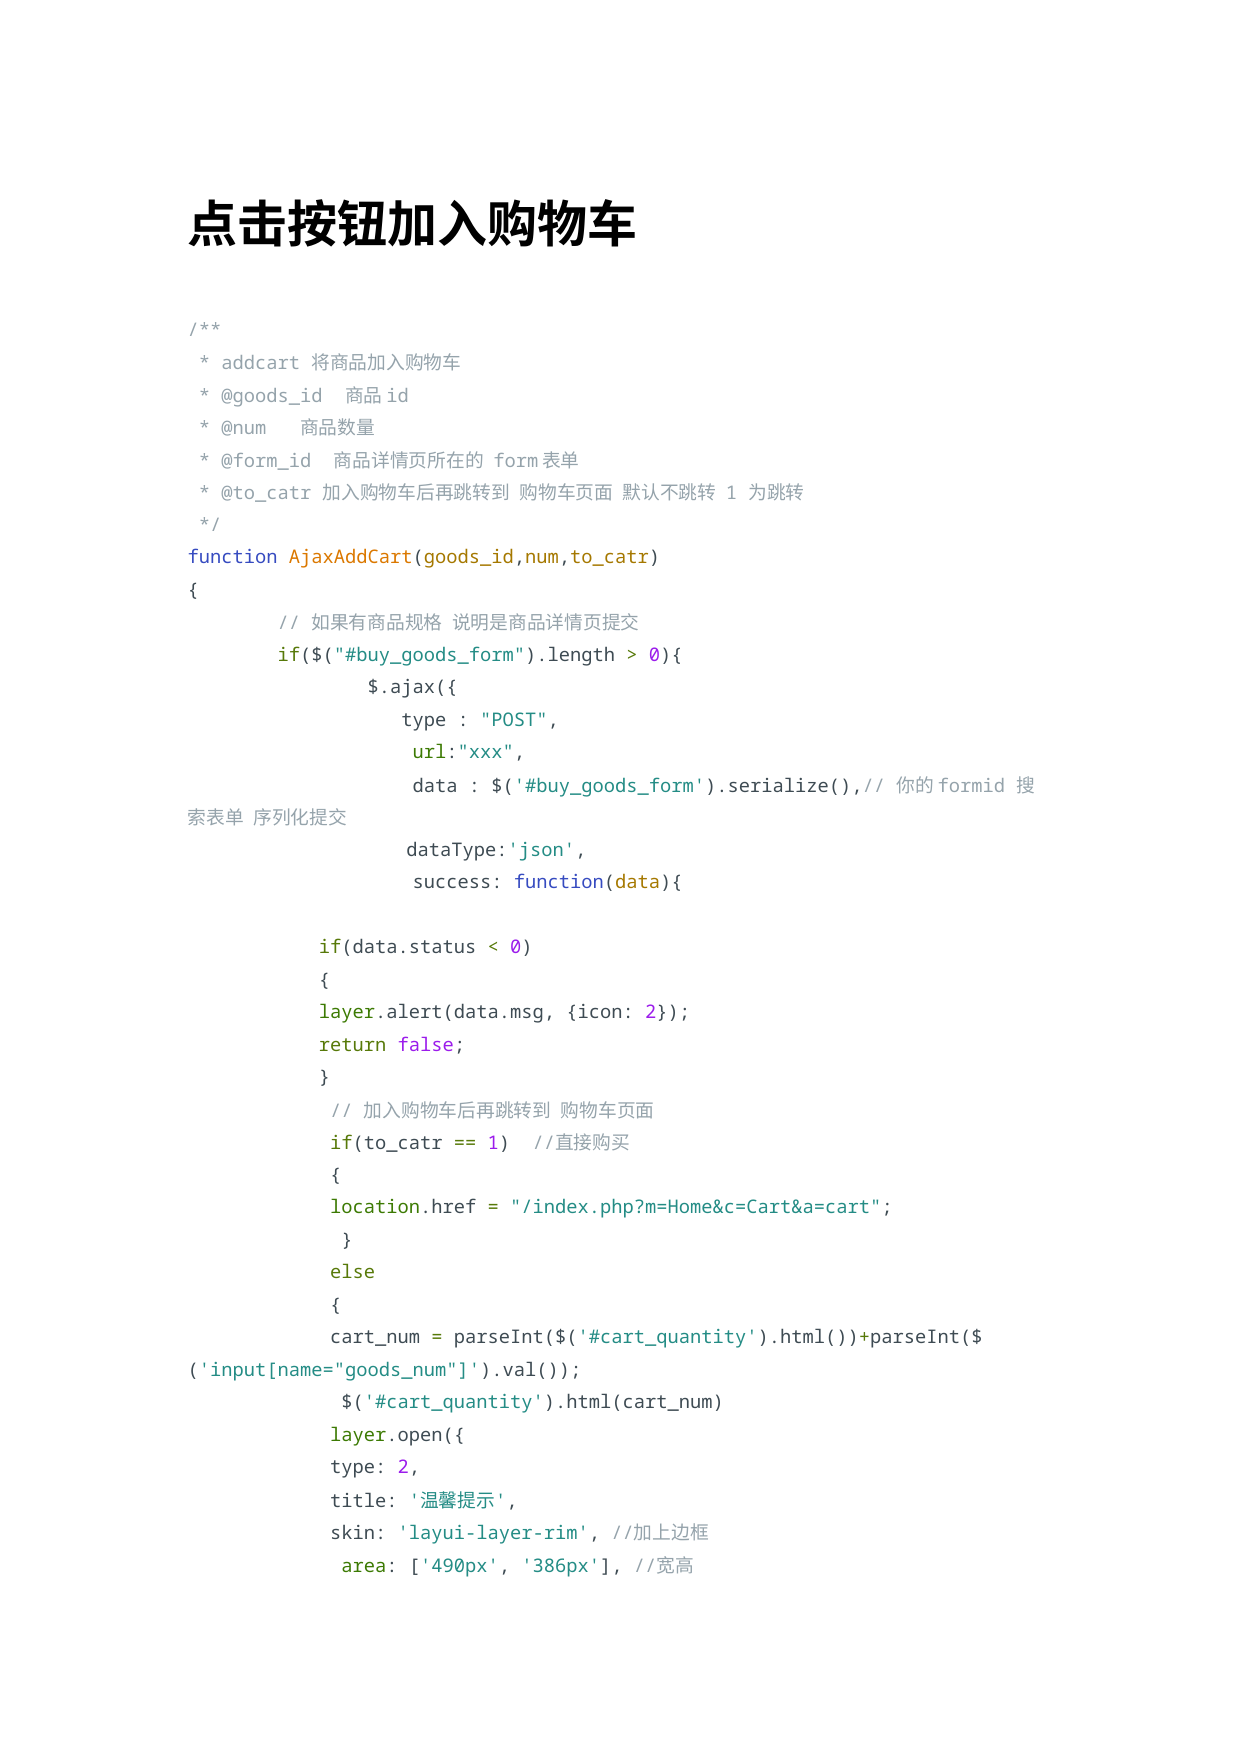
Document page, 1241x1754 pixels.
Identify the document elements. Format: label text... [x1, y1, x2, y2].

text url:"xxx", [187, 735, 1053, 768]
text type: 2, [187, 1450, 1053, 1483]
text /** [187, 313, 1053, 345]
text area: ['490px', '386px'], //宽高 [187, 1548, 1053, 1580]
text * @num 商品数量 [187, 410, 1053, 443]
text $('#cart_quantity').html(cart_num) [187, 1385, 1053, 1418]
text else [187, 1255, 1053, 1288]
text * @to_catr 加入购物车后再跳转到 购物车页面 默认不跳转 1 为跳转 [187, 475, 1053, 508]
text * addcart 将商品加入购物车 [187, 345, 1053, 378]
text title: '温馨提示', [187, 1483, 1053, 1515]
text { [187, 573, 1053, 605]
text location.href = "/index.php?m=Home&c=Cart&a=cart"; [187, 1190, 1053, 1223]
text { [187, 1288, 1053, 1320]
text success: function(data){ [187, 865, 1053, 898]
text */ [187, 508, 1053, 540]
text cart_num = parseInt($('#cart_quantity').html())+parseInt($('input[name="goods_num"]').val()); [187, 1320, 1053, 1385]
text { [187, 963, 1053, 995]
text * @form_id 商品详情页所在的 form表单 [187, 443, 1053, 475]
text } [187, 1060, 1053, 1093]
text $.ajax({ [187, 670, 1053, 703]
text dataType:'json', [187, 833, 1053, 865]
text if(data.status < 0) [187, 930, 1053, 963]
text } [187, 1223, 1053, 1255]
text layer.open({ [187, 1418, 1053, 1450]
text { [187, 1158, 1053, 1190]
text // 如果有商品规格 说明是商品详情页提交 [187, 605, 1053, 638]
text * @goods_id 商品id [187, 378, 1053, 410]
text if(to_catr == 1) //直接购买 [187, 1125, 1053, 1158]
text function AjaxAddCart(goods_id,num,to_catr) [187, 540, 1053, 573]
text skin: 'layui-layer-rim', //加上边框 [187, 1515, 1053, 1548]
text if($("#buy_goods_form").length > 0){ [187, 638, 1053, 670]
text type : "POST", [187, 703, 1053, 735]
text // 加入购物车后再跳转到 购物车页面 [187, 1093, 1053, 1125]
text layer.alert(data.msg, {icon: 2}); [187, 995, 1053, 1028]
text return false; [187, 1028, 1053, 1060]
text 点击按钮加入购物车 [187, 172, 1053, 270]
text data : $('#buy_goods_form').serialize(),// 你的formid 搜索表单 序列化提交 [187, 768, 1053, 833]
